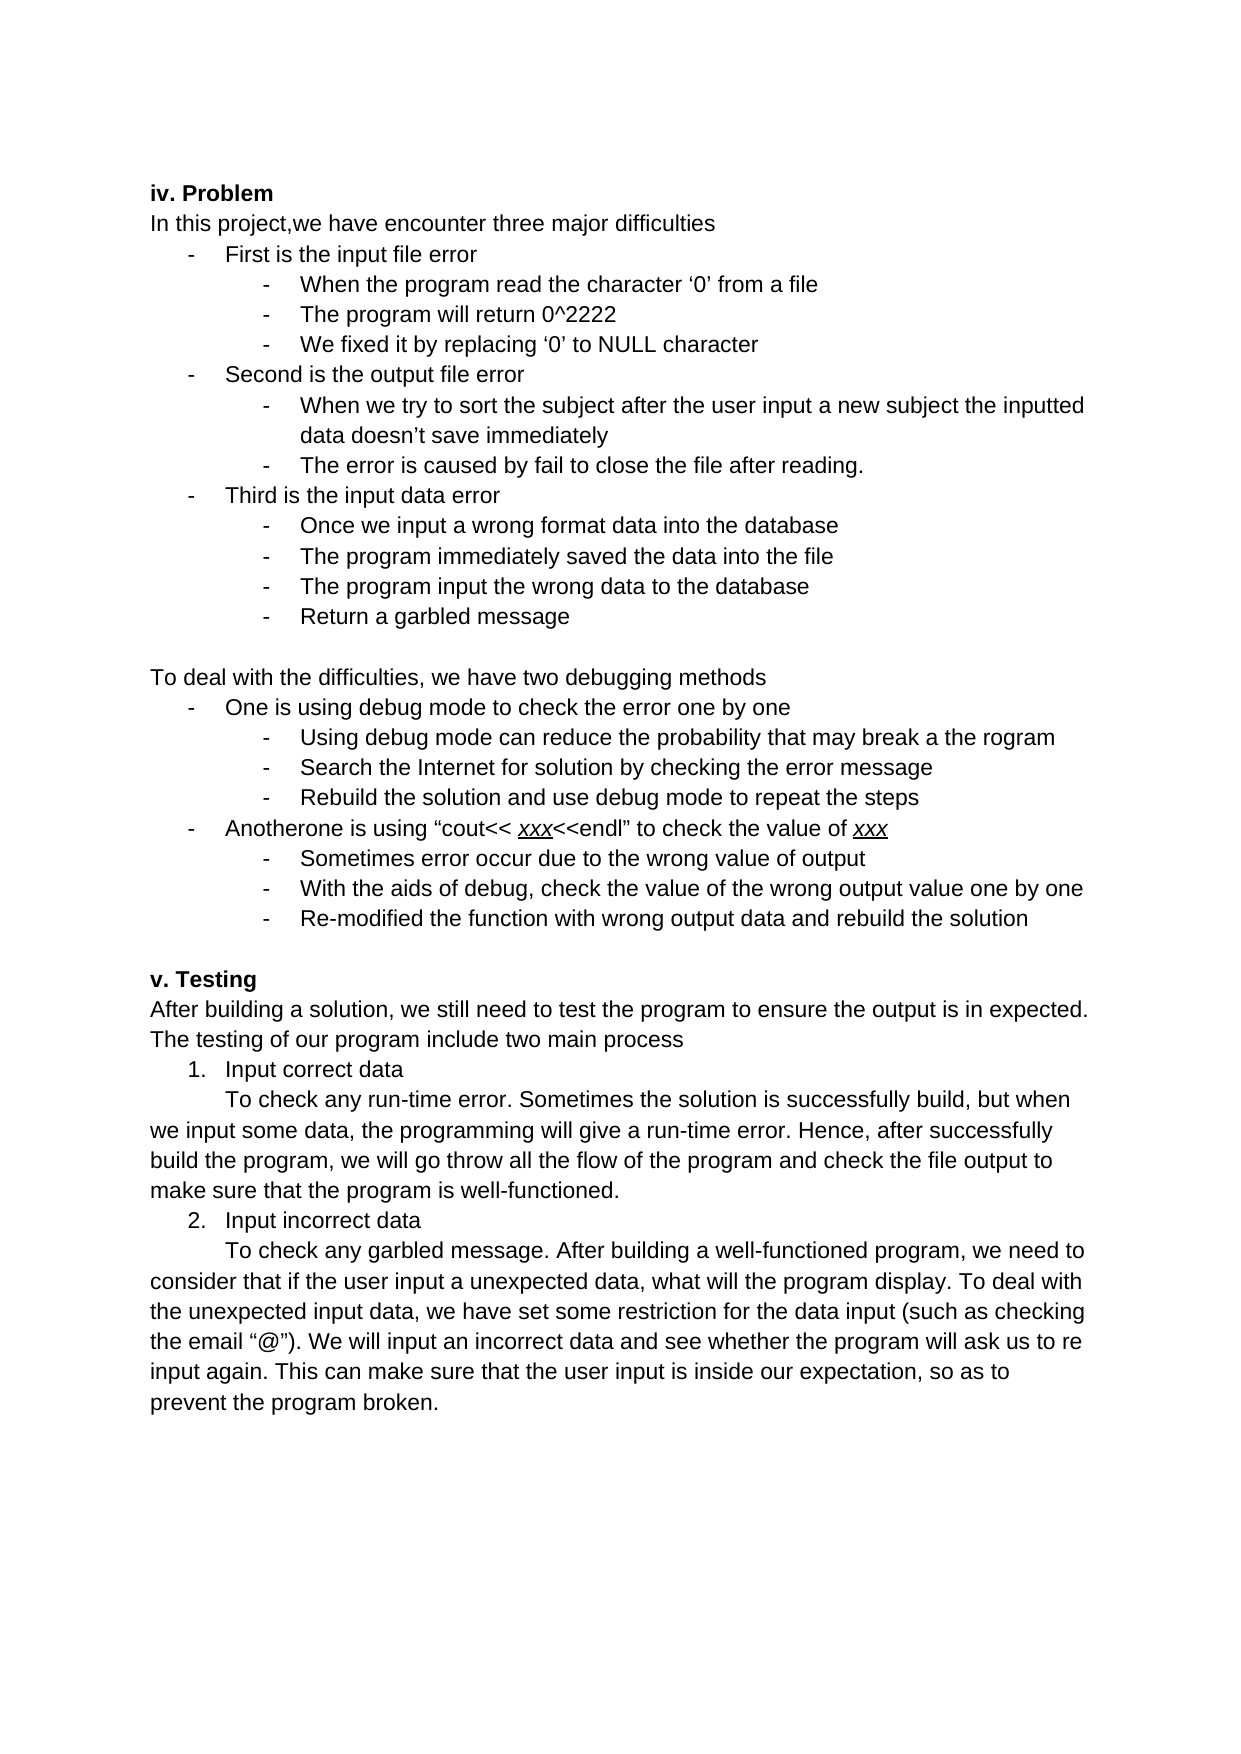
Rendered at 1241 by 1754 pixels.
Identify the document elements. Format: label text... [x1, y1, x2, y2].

list Return a garbled message [262, 603, 1090, 629]
list Rebuild the solution and use debug mode to repeat the steps [262, 784, 1090, 811]
text To check any run-time error. Sometimes the solution is successfully build, but when we input some data, the programming will give a run-time error. Hence, after successfully build the program, we will go throw all the flow of the program and check the file output to make sure that the program is well-functioned. [150, 1086, 1090, 1203]
list Using debug mode can reduce the probability that may break a the rogram [262, 724, 1090, 750]
list Input correct data [187, 1056, 1090, 1083]
text v. Testing [150, 966, 1090, 992]
list Input incorrect data [187, 1207, 1090, 1234]
list First is the input file error [187, 241, 1090, 267]
text The testing of our program include two main process [150, 1026, 1090, 1052]
list Search the Internet for solution by checking the error message [262, 754, 1090, 781]
list Re-modified the function with wrong output data and rebuild the solution [262, 905, 1090, 932]
list Anotherone is using “cout<< xxx<<endl” to check the value of xxx [187, 814, 1090, 841]
list Sometimes error occur due to the wrong value of output [262, 845, 1090, 871]
text iv. Problem [150, 180, 1090, 207]
text To deal with the difficulties, we have two debugging methods [150, 663, 1090, 690]
list The error is caused by fail to close the file after reading. [262, 452, 1090, 478]
list When the program read the character ‘0’ from a file [262, 271, 1090, 297]
list Third is the input data error [187, 482, 1090, 509]
text To check any garbled message. After building a well-functioned program, we need to consider that if the user input a unexpected data, what will the program display. To deal with the unexpected input data, we have set some restriction for the data input (such as checking the email “@”). We will input an incorrect data and see whether the program will ask us to re input again. This can make sure that the user input is inside our expectation, so as to prevent the program broken. [150, 1237, 1090, 1415]
list The program immediately saved the data into the file [262, 543, 1090, 569]
list Second is the output file error [187, 361, 1090, 388]
text In this project,we have encounter three major difficulties [150, 210, 1090, 237]
list The program will return 0^2222 [262, 301, 1090, 327]
text After building a solution, we still need to test the program to ensure the output is in expected. [150, 996, 1090, 1022]
list We fixed it by replacing ‘0’ to NULL character [262, 331, 1090, 358]
list Once we input a wrong format data into the database [262, 512, 1090, 539]
list With the aids of debug, check the value of the wrong output value one by one [262, 875, 1090, 901]
list One is using debug mode to check the error one by one [187, 694, 1090, 720]
list When we try to sort the subject after the user input a new subject the inputted data doesn’t save immediately [262, 392, 1090, 448]
list The program input the wrong data to the database [262, 573, 1090, 599]
